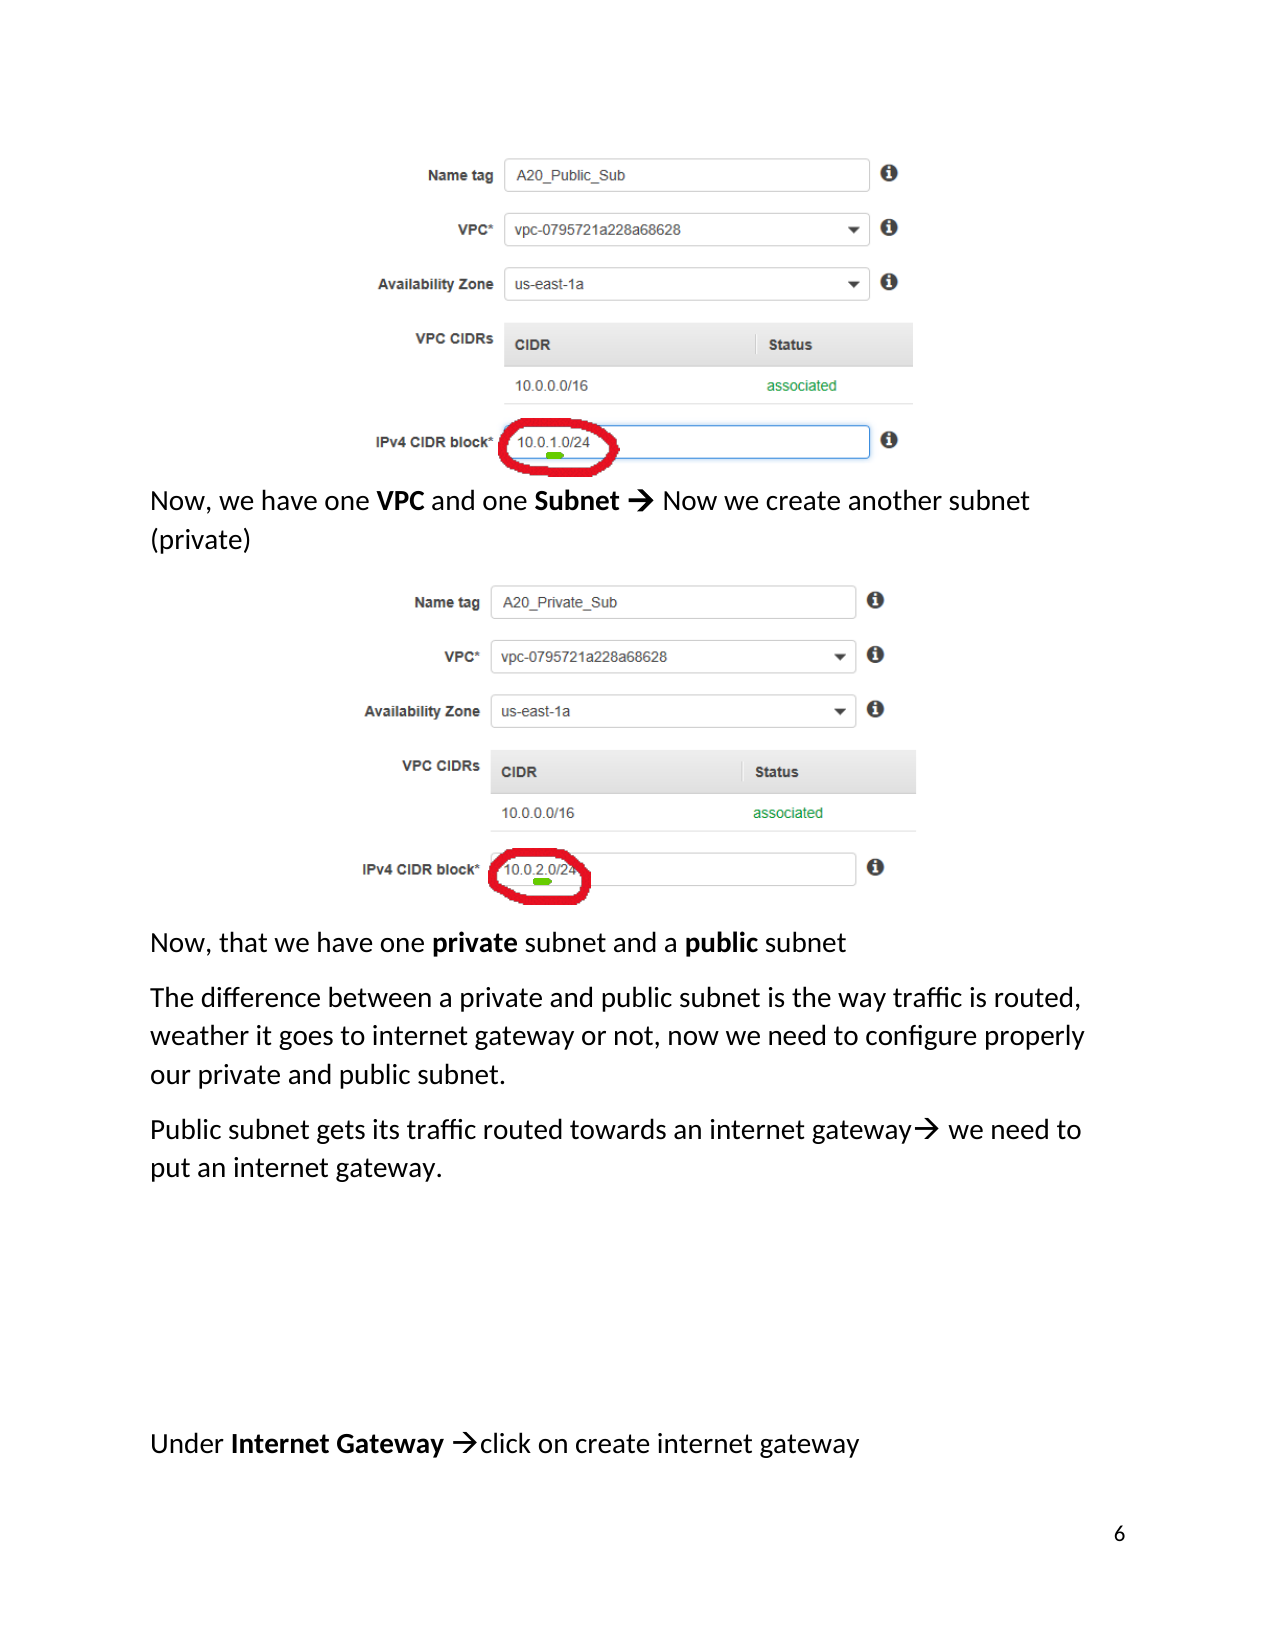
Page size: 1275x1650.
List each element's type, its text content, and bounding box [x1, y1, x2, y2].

text Now, we have one VPC and one Subnet Now we create another subnet (private) [150, 482, 1125, 556]
text The difference between a private and public subnet is the way traffic is routed, weather it goes to internet gateway or not, now we need to configure properly our private and public subnet. [150, 979, 1125, 1092]
picture [358, 576, 917, 906]
picture [362, 150, 913, 477]
text Under Internet Gateway click on create internet gateway [150, 1425, 1125, 1461]
text Now, that we have one private subnet and a public subnet [150, 924, 1125, 959]
text Public subnet gets its traffic routed towards an internet gateway we need to put an internet gateway. [150, 1111, 1125, 1185]
